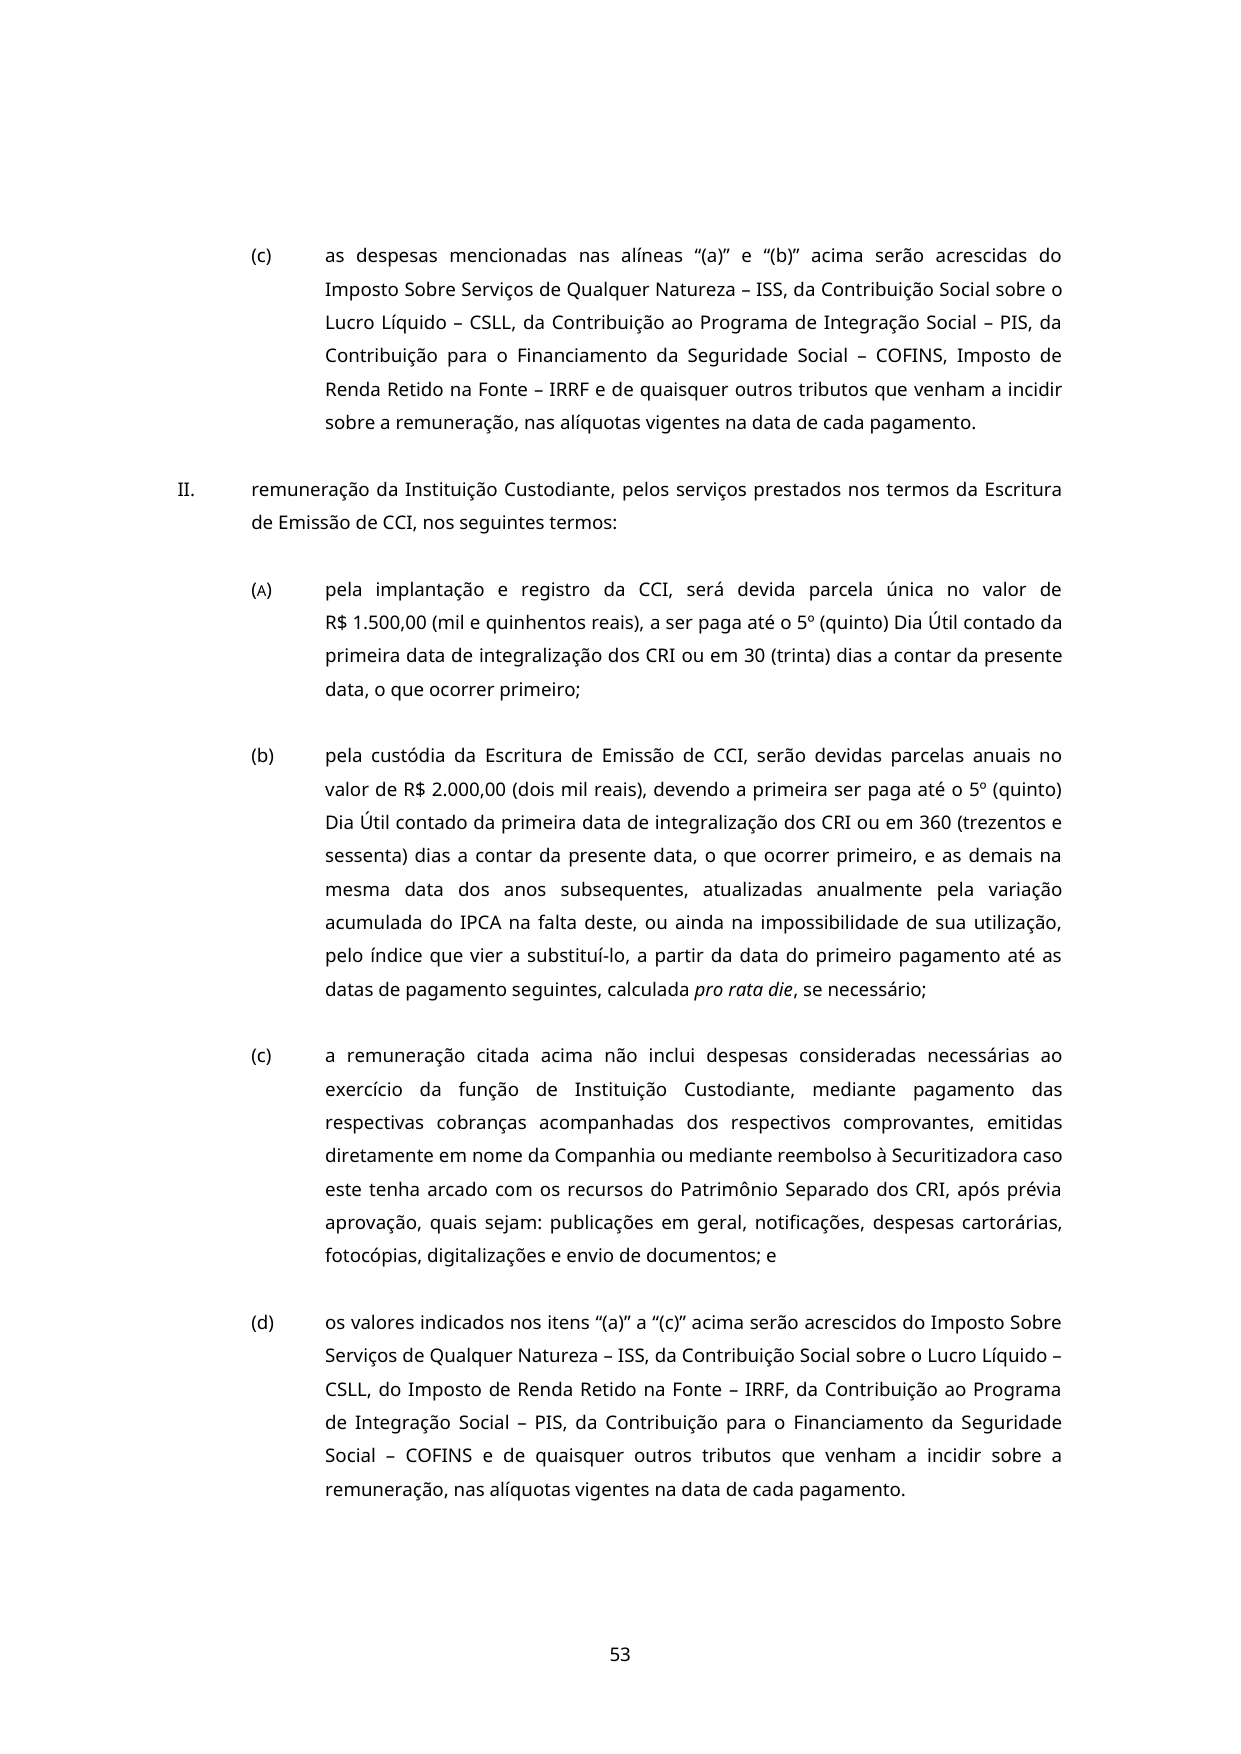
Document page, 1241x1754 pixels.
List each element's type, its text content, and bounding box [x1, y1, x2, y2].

list pela implantação e registro da CCI, será devida parcela única no valor de R$ 1.500,00 (mil e quinhentos reais), a ser paga até o 5º (quinto) Dia Útil contado da primeira data de integralização dos CRI ou em 30 (trinta) dias a contar da presente data, o que ocorrer primeiro; [251, 569, 1063, 703]
list pela custódia da Escritura de Emissão de CCI, serão devidas parcelas anuais no valor de R$ 2.000,00 (dois mil reais), devendo a primeira ser paga até o 5º (quinto) Dia Útil contado da primeira data de integralização dos CRI ou em 360 (trezentos e sessenta) dias a contar da presente data, o que ocorrer primeiro, e as demais na mesma data dos anos subsequentes, atualizadas anualmente pela variação acumulada do IPCA na falta deste, ou ainda na impossibilidade de sua utilização, pelo índice que vier a substituí-lo, a partir da data do primeiro pagamento até as datas de pagamento seguintes, calculada pro rata die, se necessário; [251, 736, 1063, 1003]
list os valores indicados nos itens “(a)” a “(c)” acima serão acrescidos do Imposto Sobre Serviços de Qualquer Natureza – ISS, da Contribuição Social sobre o Lucro Líquido – CSLL, do Imposto de Renda Retido na Fonte – IRRF, da Contribuição ao Programa de Integração Social – PIS, da Contribuição para o Financiamento da Seguridade Social – COFINS e de quaisquer outros tributos que venham a incidir sobre a remuneração, nas alíquotas vigentes na data de cada pagamento. [251, 1303, 1063, 1503]
list remuneração da Instituição Custodiante, pelos serviços prestados nos termos da Escritura de Emissão de CCI, nos seguintes termos: [177, 469, 1063, 536]
list as despesas mencionadas nas alíneas “(a)” e “(b)” acima serão acrescidas do Imposto Sobre Serviços de Qualquer Natureza – ISS, da Contribuição Social sobre o Lucro Líquido – CSLL, da Contribuição ao Programa de Integração Social – PIS, da Contribuição para o Financiamento da Seguridade Social – COFINS, Imposto de Renda Retido na Fonte – IRRF e de quaisquer outros tributos que venham a incidir sobre a remuneração, nas alíquotas vigentes na data de cada pagamento. [251, 236, 1063, 436]
list a remuneração citada acima não inclui despesas consideradas necessárias ao exercício da função de Instituição Custodiante, mediante pagamento das respectivas cobranças acompanhadas dos respectivos comprovantes, emitidas diretamente em nome da Companhia ou mediante reembolso à Securitizadora caso este tenha arcado com os recursos do Patrimônio Separado dos CRI, após prévia aprovação, quais sejam: publicações em geral, notificações, despesas cartorárias, fotocópias, digitalizações e envio de documentos; e [251, 1036, 1063, 1269]
